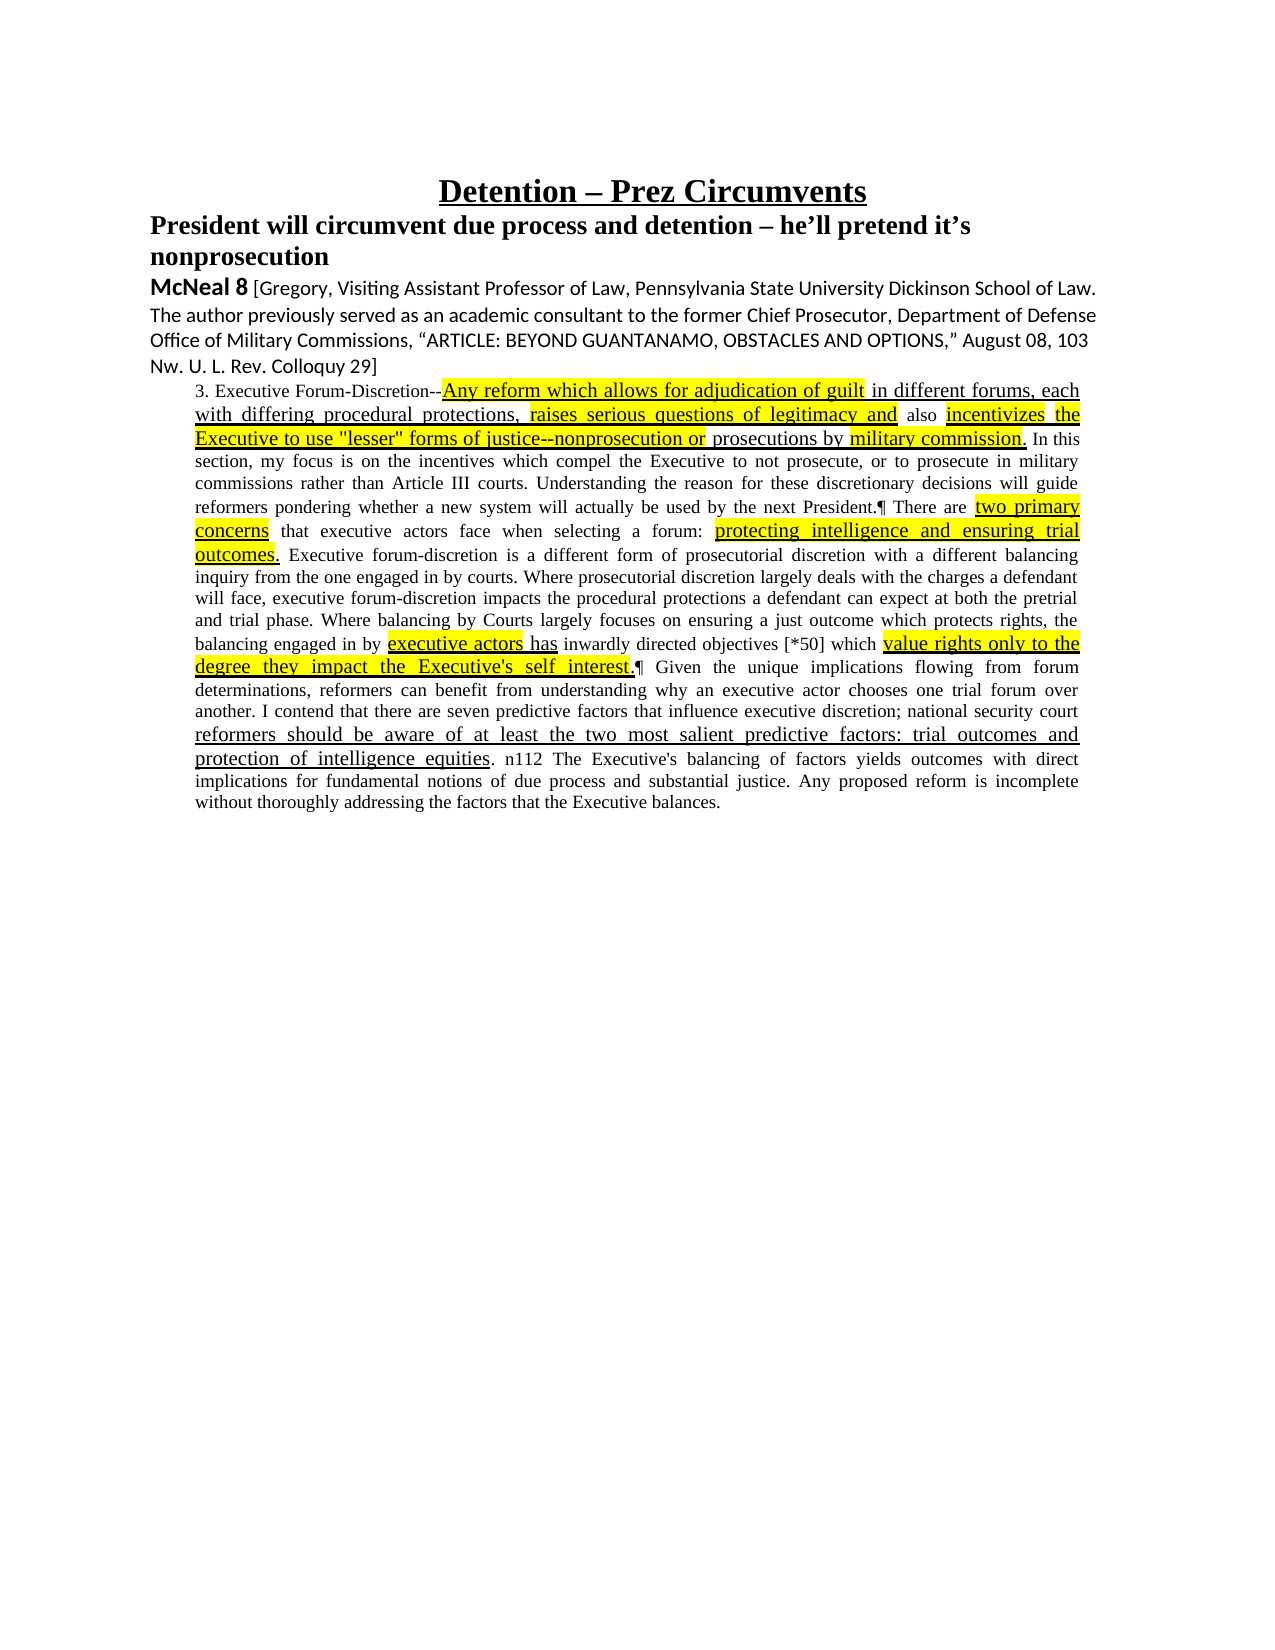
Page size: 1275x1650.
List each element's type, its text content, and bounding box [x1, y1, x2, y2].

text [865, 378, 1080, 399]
text 3. Executive Forum-Discretion--Any reform which allows for adjudication of guilt in different forums, each with differing procedural protections, raises serious questions of legitimacy and also incentivizes the Executive to use "lesser" forms of justice--nonprosecution or prosecutions by military commission. In this section, my focus is on the incentives which compel the Executive to not prosecute, or to prosecute in military commissions rather than Article III courts. Understanding the reason for these discretionary decisions will guide reformers pondering whether a new system will actually be used by the next President.¶ There are two primary concerns that executive actors face when selecting a forum: protecting intelligence and ensuring trial outcomes. Executive forum-discretion is a different form of prosecutorial discretion with a different balancing inquiry from the one engaged in by courts. Where prosecutorial discretion largely deals with the charges a defendant will face, executive forum-discretion impacts the procedural protections a defendant can expect at both the pretrial and trial phase. Where balancing by Courts largely focuses on ensuring a just outcome which protects rights, the balancing engaged in by executive actors has inwardly directed objectives [*50] which value rights only to the degree they impact the Executive's self interest.¶ Given the unique implications flowing from forum determinations, reformers can benefit from understanding why an executive actor chooses one trial forum over another. I contend that there are seven predictive factors that influence executive discretion; national security court reformers should be aware of at least the two most salient predictive factors: trial outcomes and protection of intelligence equities. n112 The Executive's balancing of factors yields outcomes with direct implications for fundamental notions of due process and substantial justice. Any proposed reform is incomplete without thoroughly addressing the factors that the Executive balances. [195, 426, 1080, 743]
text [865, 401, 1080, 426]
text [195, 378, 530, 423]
subtitle Detention – Prez Circumvents [180, 171, 1125, 209]
text McNeal 8 [Gregory, Visiting Assistant Professor of Law, Pennsylvania State University Dickinson School of Law. The author previously served as an academic consultant to the former Chief Prosecutor, Department of Defense Office of Military Commissions, “ARTICLE: BEYOND GUANTANAMO, OBSTACLES AND OPTIONS,” August 08, 103 Nw. U. L. Rev. Colloquy 29] [150, 271, 1125, 378]
subtitle President will circumvent due process and detention – he’ll pretend it’s nonprosecution [150, 209, 1125, 271]
